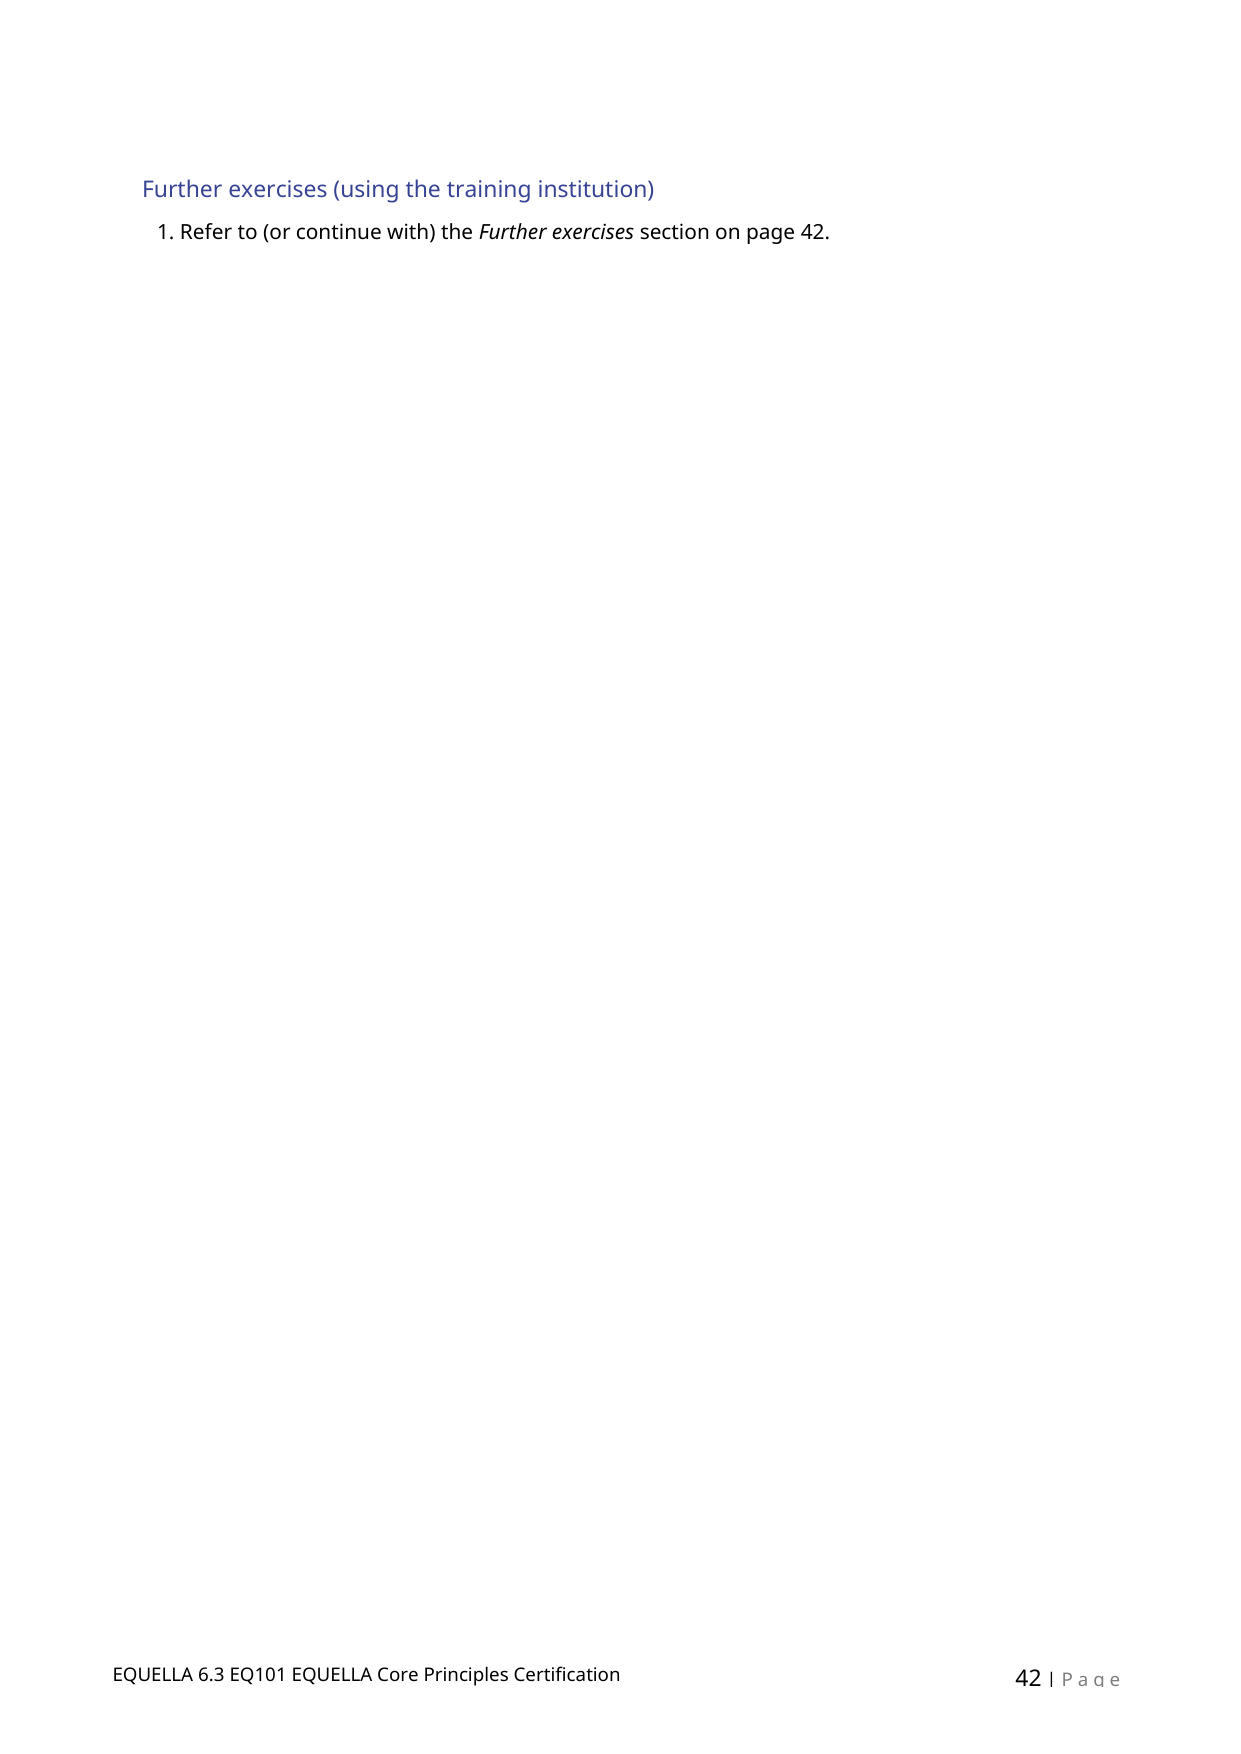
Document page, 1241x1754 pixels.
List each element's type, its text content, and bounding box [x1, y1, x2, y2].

subtitle Further exercises (using the training institution) [142, 173, 1146, 204]
text 1. Refer to (or continue with) the Further exercises section on page 42. [157, 217, 1146, 246]
